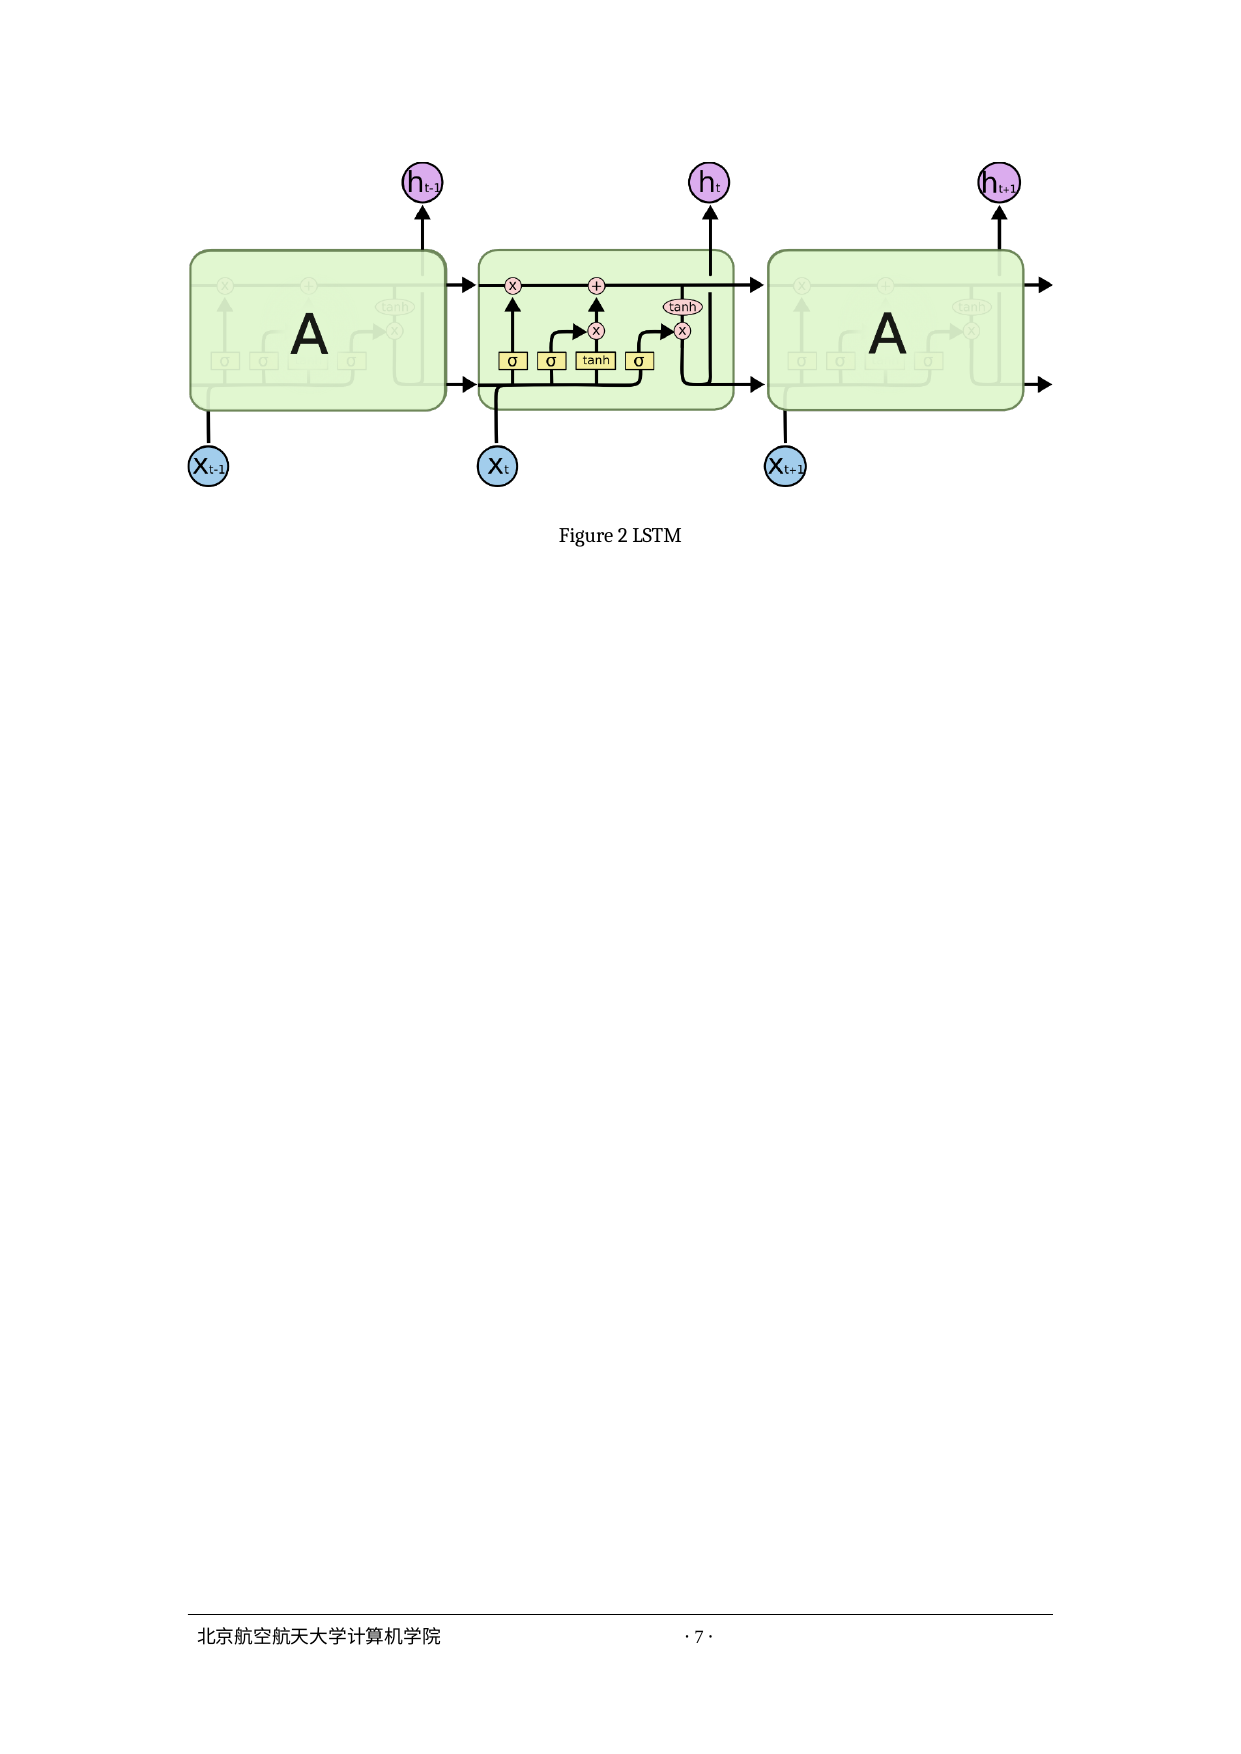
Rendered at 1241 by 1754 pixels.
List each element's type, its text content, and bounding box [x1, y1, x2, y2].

picture [187, 162, 1053, 487]
